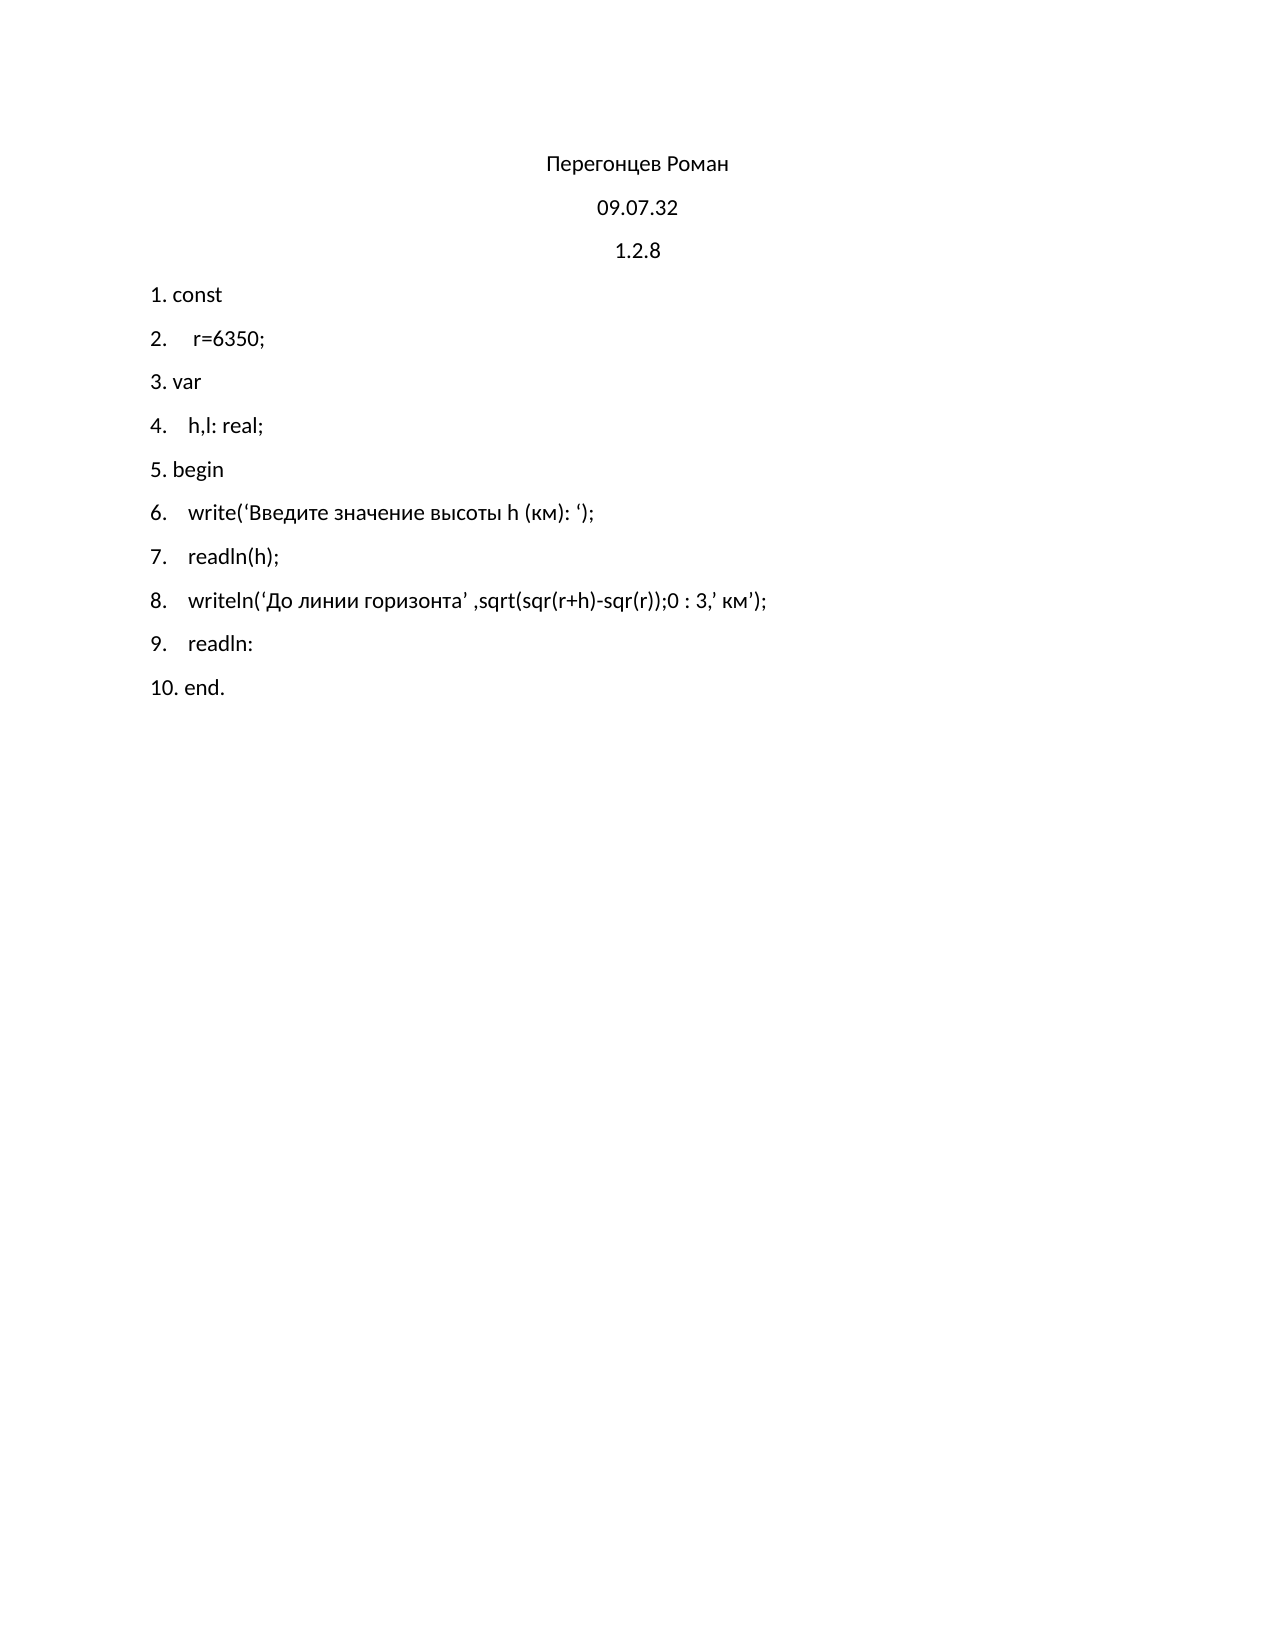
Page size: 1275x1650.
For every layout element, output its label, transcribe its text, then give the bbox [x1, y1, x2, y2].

text 8. writeln(‘До линии горизонта’ ,sqrt(sqr(r+h)-sqr(r));0 : 3,’ км’); [150, 586, 1125, 613]
text 2. r=6350; [150, 324, 1125, 352]
text 1.2.8 [150, 237, 1125, 264]
text 09.07.32 [150, 194, 1125, 221]
text 3. var [150, 368, 1125, 395]
text 6. write(‘Введите значение высоты h (км): ‘); [150, 499, 1125, 526]
text 1. const [150, 281, 1125, 308]
text 4. h,l: real; [150, 412, 1125, 439]
text Перегонцев Роман [150, 150, 1125, 177]
text 5. begin [150, 456, 1125, 482]
text 7. readln(h); [150, 543, 1125, 570]
text 9. readln: [150, 630, 1125, 657]
text 10. end. [150, 674, 1125, 701]
